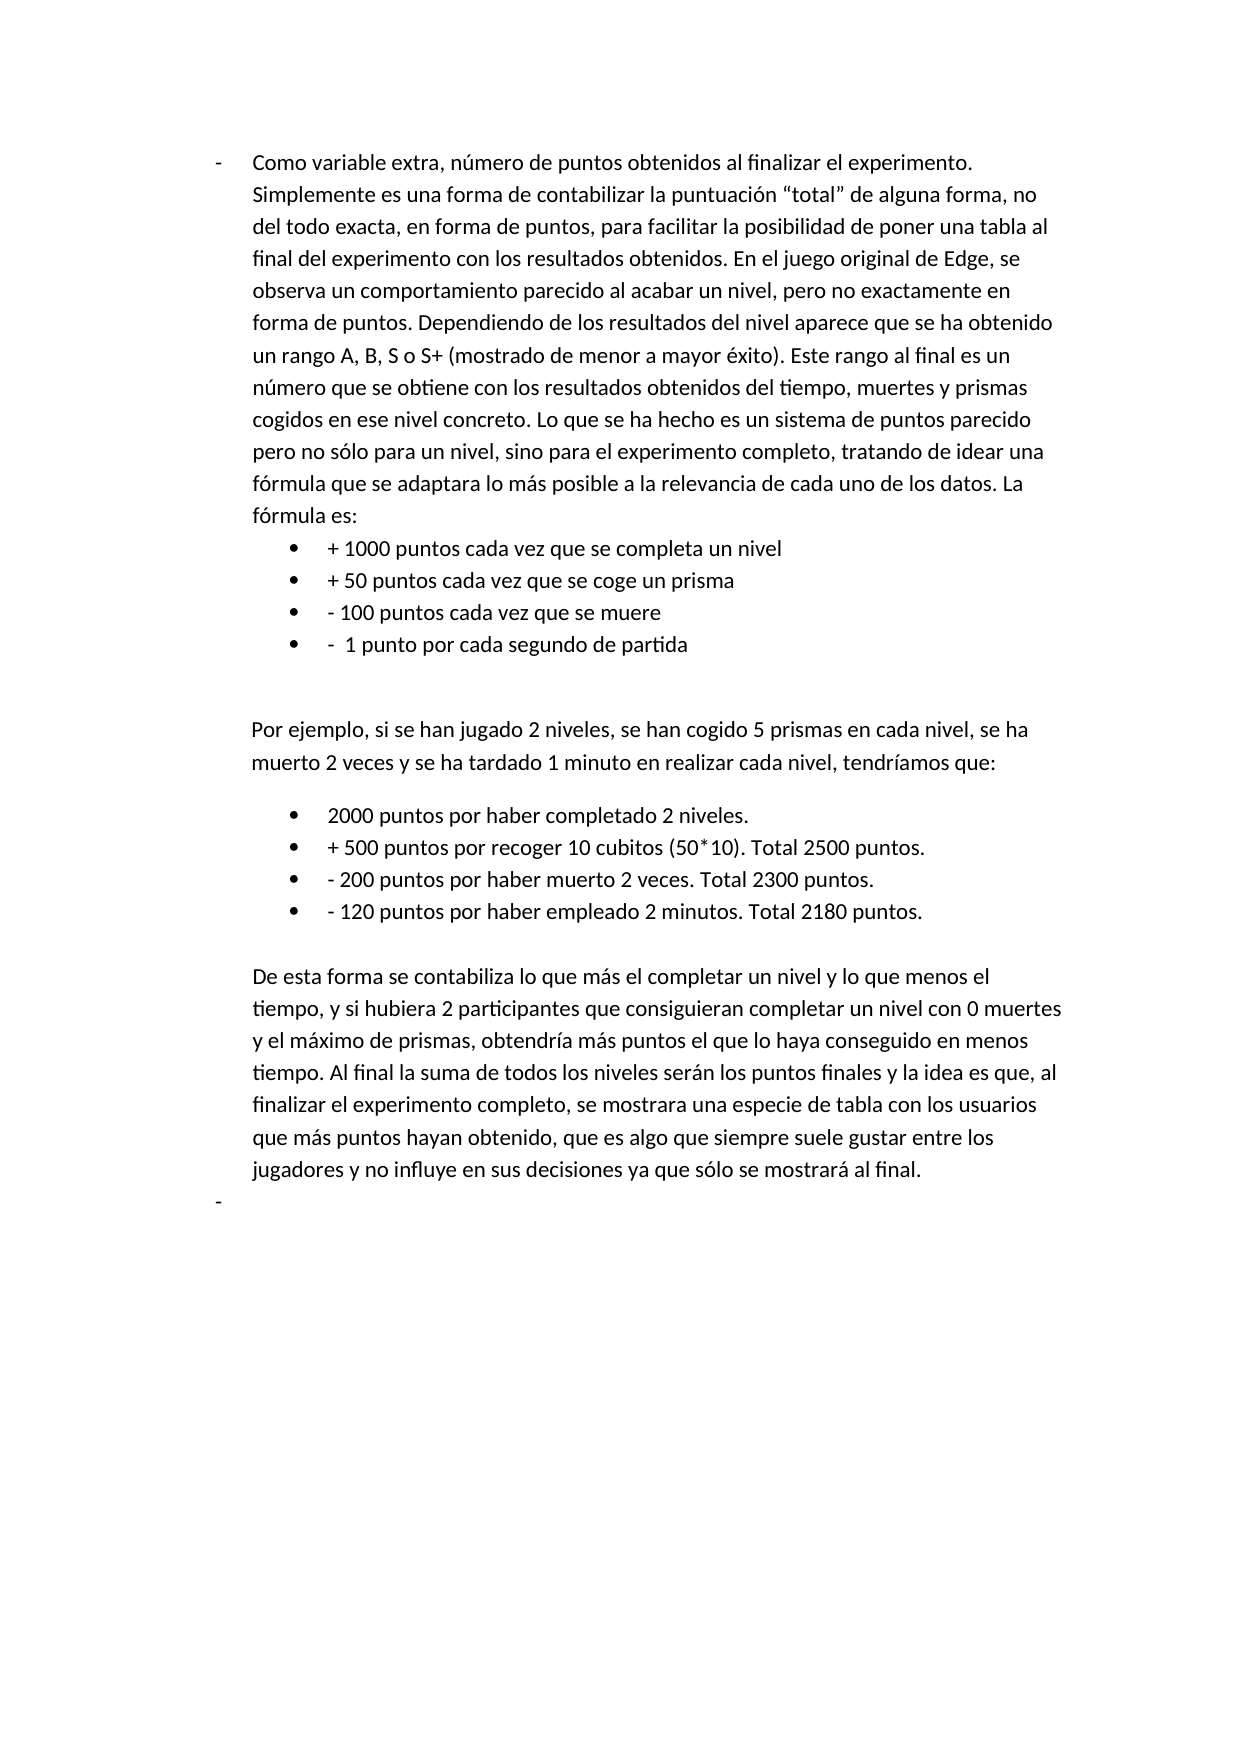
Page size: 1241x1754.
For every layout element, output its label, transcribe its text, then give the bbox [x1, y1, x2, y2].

list - 1 punto por cada segundo de partida [290, 630, 1063, 658]
list Como variable extra, número de puntos obtenidos al finalizar el experimento. Simplemente es una forma de contabilizar la puntuación “total” de alguna forma, no del todo exacta, en forma de puntos, para facilitar la posibilidad de poner una tabla al final del experimento con los resultados obtenidos. En el juego original de Edge, se observa un comportamiento parecido al acabar un nivel, pero no exactamente en forma de puntos. Dependiendo de los resultados del nivel aparece que se ha obtenido un rango A, B, S o S+ (mostrado de menor a mayor éxito). Este rango al final es un número que se obtiene con los resultados obtenidos del tiempo, muertes y prismas cogidos en ese nivel concreto. Lo que se ha hecho es un sistema de puntos parecido pero no sólo para un nivel, sino para el experimento completo, tratando de idear una fórmula que se adaptara lo más posible a la relevancia de cada uno de los datos. La fórmula es: [215, 148, 1063, 530]
list - 200 puntos por haber muerto 2 veces. Total 2300 puntos. [290, 865, 1063, 893]
list De esta forma se contabiliza lo que más el completar un nivel y lo que menos el tiempo, y si hubiera 2 participantes que consiguieran completar un nivel con 0 muertes y el máximo de prismas, obtendría más puntos el que lo haya conseguido en menos tiempo. Al final la suma de todos los niveles serán los puntos finales y la idea es que, al finalizar el experimento completo, se mostrara una especie de tabla con los usuarios que más puntos hayan obtenido, que es algo que siempre suele gustar entre los jugadores y no influye en sus decisiones ya que sólo se mostrará al final. [252, 962, 1063, 1183]
text Por ejemplo, si se han jugado 2 niveles, se han cogido 5 prismas en cada nivel, se ha muerto 2 veces y se ha tardado 1 minuto en realizar cada nivel, tendríamos que: [251, 716, 1063, 776]
list 2000 puntos por haber completado 2 niveles. [290, 801, 1063, 829]
list + 50 puntos cada vez que se coge un prisma [290, 566, 1063, 594]
list + 1000 puntos cada vez que se completa un nivel [290, 534, 1063, 562]
list - 120 puntos por haber empleado 2 minutos. Total 2180 puntos. [290, 897, 1063, 925]
list - 100 puntos cada vez que se muere [290, 598, 1063, 626]
list + 500 puntos por recoger 10 cubitos (50*10). Total 2500 puntos. [290, 833, 1063, 861]
